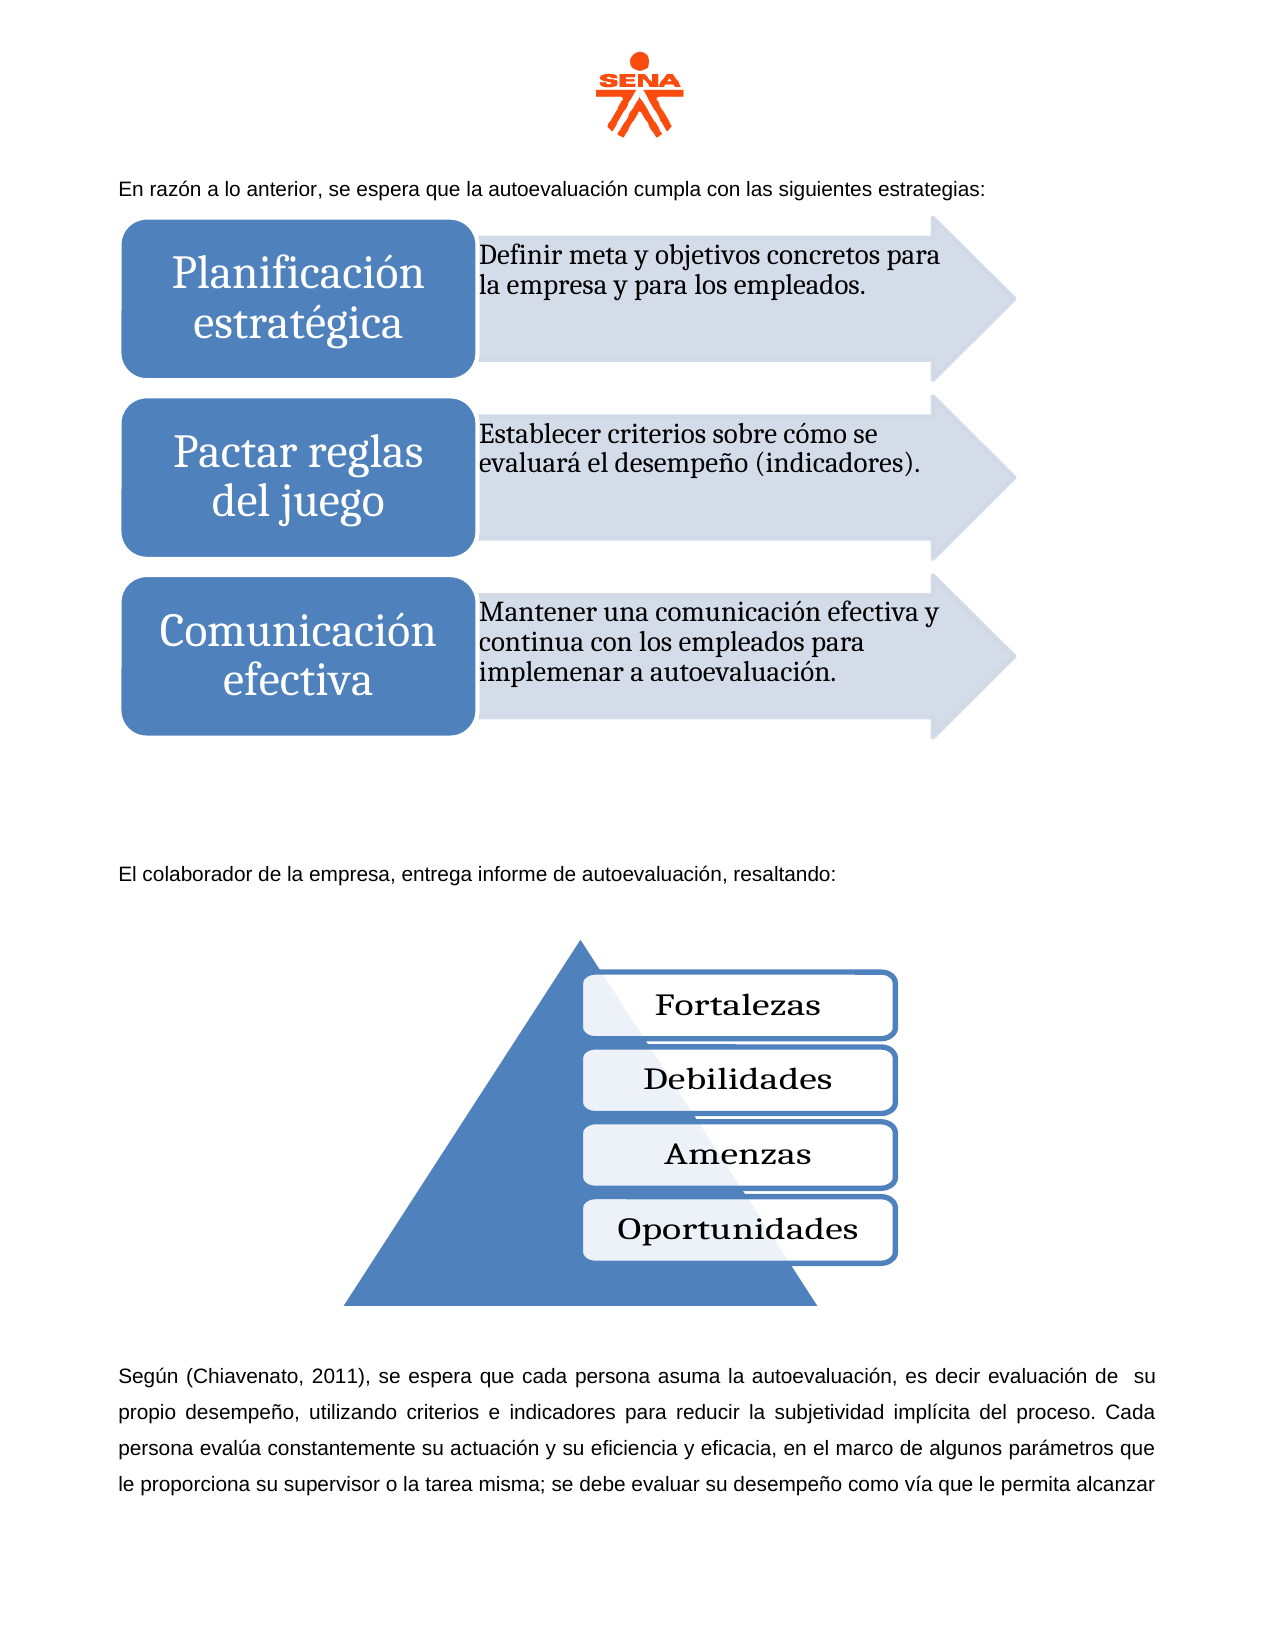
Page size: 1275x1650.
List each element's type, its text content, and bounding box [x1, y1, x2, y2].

text En razón a lo anterior, se espera que la autoevaluación cumpla con las siguientes estrategias: [118, 177, 1157, 201]
picture [585, 48, 690, 142]
text El colaborador de la empresa, entrega informe de autoevaluación, resaltando: [118, 861, 1157, 885]
